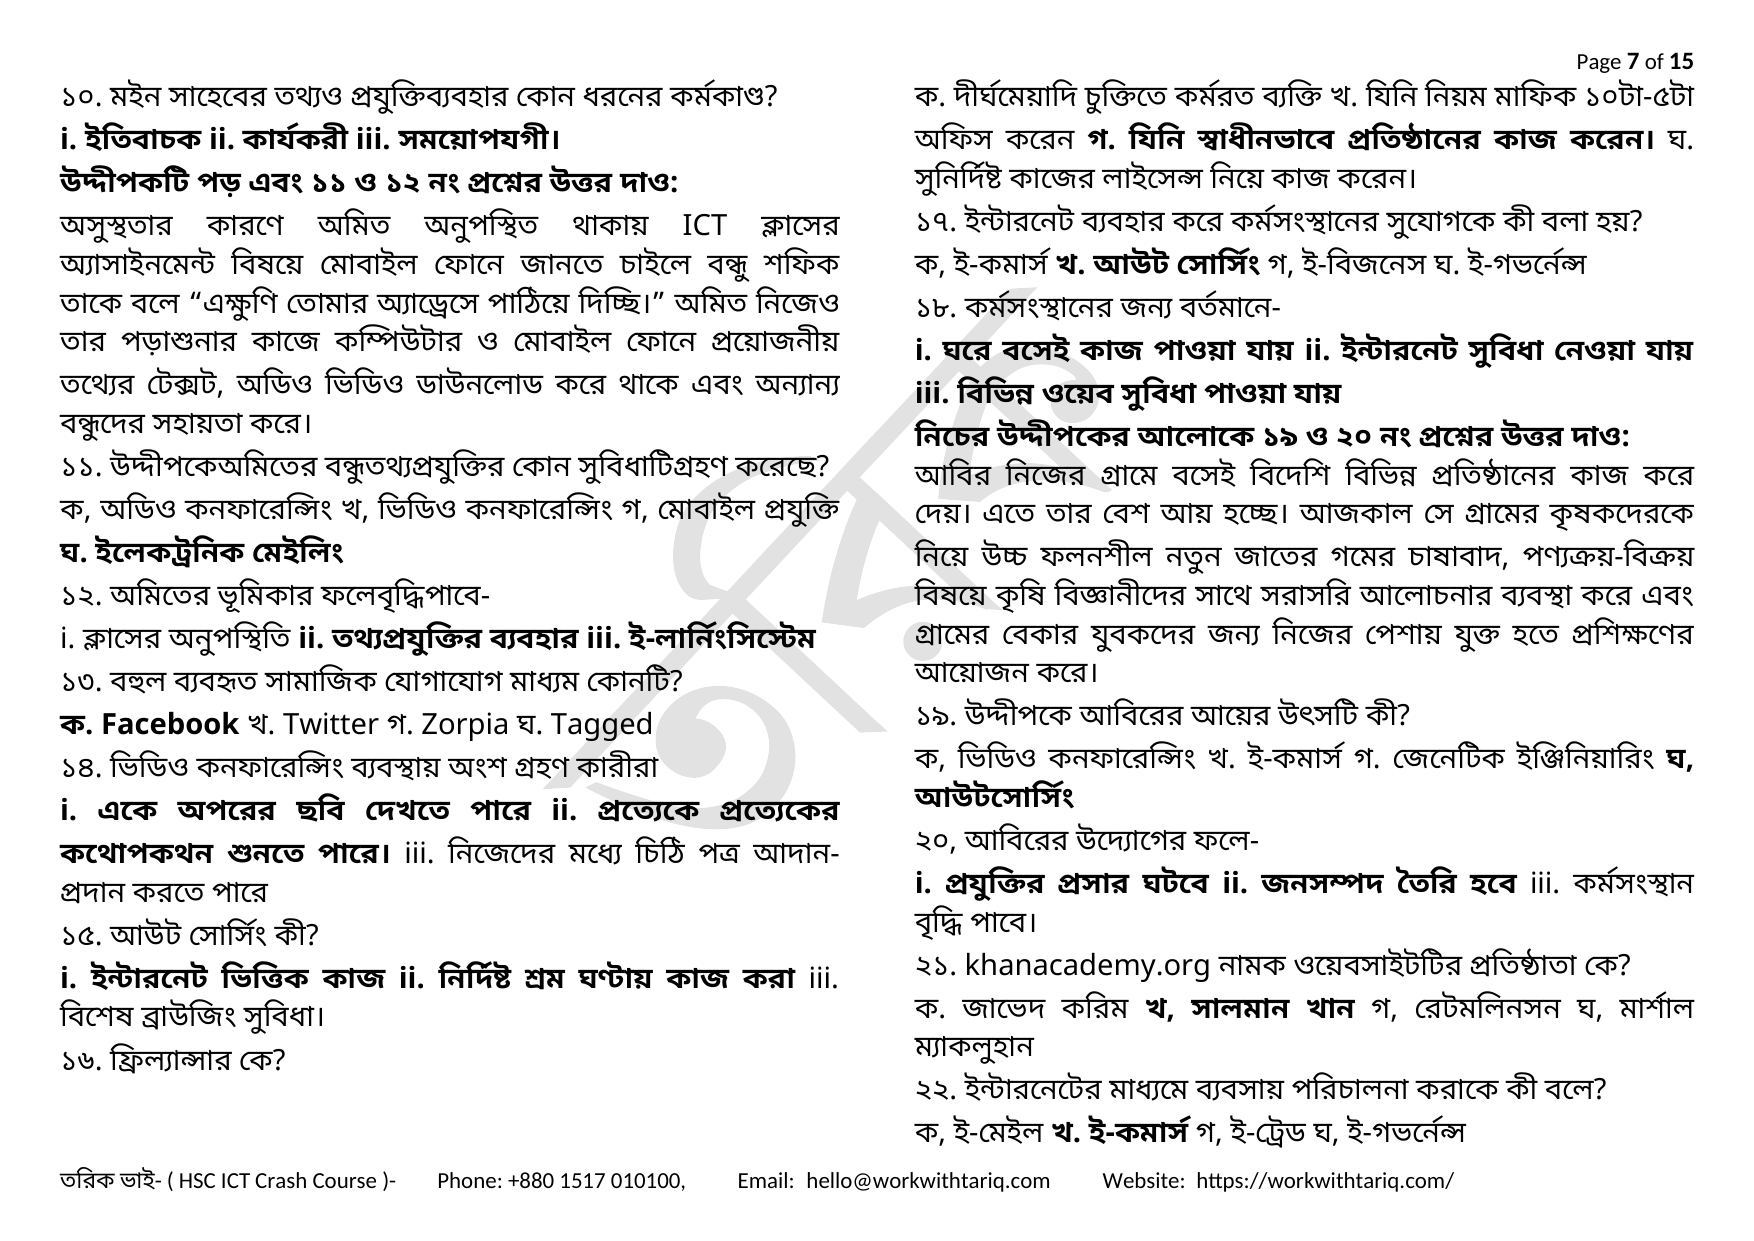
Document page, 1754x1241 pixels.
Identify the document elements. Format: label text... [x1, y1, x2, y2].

text ক. দীর্ঘমেয়াদি চুক্তিতে কর্মরত ব্যক্তি খ. যিনি নিয়ম মাফিক ১০টা-৫টা অফিস করেন গ. যিনি স্বাধীনভাবে প্রতিষ্ঠানের কাজ করেন। ঘ. সুনির্দিষ্ট কাজের লাইসেন্স নিয়ে কাজ করেন। [914, 76, 1694, 200]
text i. ক্লাসের অনুপস্থিতি ii. তথ্যপ্রযুক্তির ব্যবহার iii. ই-লার্নিংসিস্টেম [60, 617, 839, 660]
text ক. Facebook খ. Twitter গ. Zorpia ঘ. Tagged [60, 703, 839, 746]
text ১৪. ভিডিও কনফারেন্সিং ব্যবস্থায় অংশ গ্রহণ কারীরা [60, 746, 839, 789]
text ২১. khanacademy.org নামক ওয়েবসাইটটির প্রতিষ্ঠাতা কে? [914, 944, 1694, 987]
text অসুস্থতার কারণে অমিত অনুপস্থিত থাকায় ICT ক্লাসের অ্যাসাইনমেন্ট বিষয়ে মোবাইল ফোনে জানতে চাইলে বন্ধু শফিক তাকে বলে “এক্ষুণি তোমার অ্যাড্রেসে পাঠিয়ে দিচ্ছি।” অমিত নিজেও তার পড়াশুনার কাজে কম্পিউটার ও মোবাইল ফোনে প্রয়োজনীয় তথ্যের টেক্সট, অডিও ভিডিও ডাউনলোড করে থাকে এবং অন্যান্য বন্ধুদের সহায়তা করে। [60, 204, 839, 445]
text উদ্দীপকটি পড় এবং ১১ ও ১২ নং প্রশ্নের উত্তর দাও: [60, 162, 839, 204]
text ১৫. আউট সোর্সিং কী? [60, 914, 839, 957]
text ১৭. ইন্টারনেট ব্যবহার করে কর্মসংস্থানের সুযোগকে কী বলা হয়? [914, 200, 1694, 243]
text ১০. মইন সাহেবের তথ্যও প্রযুক্তিব্যবহার কোন ধরনের কর্মকাণ্ড? [60, 76, 839, 118]
text ২০, আবিরের উদ্যোগের ফলে- [914, 819, 1694, 862]
text i. ইন্টারনেট ভিত্তিক কাজ ii. নির্দিষ্ট শ্রম ঘণ্টায় কাজ করা iii. বিশেষ ব্রাউজিং সুবিধা। [60, 957, 839, 1039]
text ক, ভিডিও কনফারেন্সিং খ. ই-কমার্স গ. জেনেটিক ইঞ্জিনিয়ারিং ঘ, আউটসোর্সিং [914, 738, 1694, 819]
text i. একে অপরের ছবি দেখতে পারে ii. প্রত্যেকে প্রত্যেকের কথোপকথন শুনতে পারে। iii. নিজেদের মধ্যে চিঠি পত্র আদান-প্রদান করতে পারে [60, 789, 839, 914]
text ১৯. উদ্দীপকে আবিরের আয়ের উৎসটি কী? [914, 694, 1694, 738]
text i. ইতিবাচক ii. কার্যকরী iii. সময়োপযগী। [60, 118, 839, 162]
text ১৬. ফ্রিল্যান্সার কে? [60, 1039, 839, 1082]
text ১১. উদ্দীপকেঅমিতের বন্ধুতথ্যপ্রযুক্তির কোন সুবিধাটিগ্রহণ করেছে? [60, 445, 839, 488]
text ক, অডিও কনফারেন্সিং খ, ভিডিও কনফারেন্সিং গ, মোবাইল প্রযুক্তি ঘ. ইলেকট্রনিক মেইলিং [60, 488, 839, 574]
text ১৩. বহুল ব্যবহৃত সামাজিক যোগাযোগ মাধ্যম কোনটি? [60, 660, 839, 703]
text নিচের উদ্দীপকের আলোকে ১৯ ও ২০ নং প্রশ্নের উত্তর দাও: [914, 415, 1694, 458]
text ১২. অমিতের ভূমিকার ফলেবৃদ্ধিপাবে- [60, 574, 839, 617]
text ক, ই-কমার্স খ. আউট সোর্সিং গ, ই-বিজনেস ঘ. ই-গভর্নেন্স [914, 243, 1694, 286]
text ক. জাভেদ করিম খ, সালমান খান গ, রেটমলিনসন ঘ, মার্শাল ম্যাকলুহান [914, 987, 1694, 1069]
text ১৮. কর্মসংস্থানের জন্য বর্তমানে- [914, 286, 1694, 329]
text আবির নিজের গ্রামে বসেই বিদেশি বিভিন্ন প্রতিষ্ঠানের কাজ করে দেয়। এতে তার বেশ আয় হচ্ছে। আজকাল সে গ্রামের কৃষকদেরকে নিয়ে উচ্চ ফলনশীল নতুন জাতের গমের চাষাবাদ, পণ্যক্রয়-বিক্রয় বিষয়ে কৃষি বিজ্ঞানীদের সাথে সরাসরি আলোচনার ব্যবস্থা করে এবং গ্রামের বেকার যুবকদের জন্য নিজের পেশায় যুক্ত হতে প্রশিক্ষণের আয়োজন করে। [914, 458, 1694, 694]
text ক, ই-মেইল খ. ই-কমার্স গ, ই-ট্রেড ঘ, ই-গভর্নেন্স [914, 1112, 1694, 1155]
text ২২. ইন্টারনেটের মাধ্যমে ব্যবসায় পরিচালনা করাকে কী বলে? [914, 1069, 1694, 1112]
text i. ঘরে বসেই কাজ পাওয়া যায় ii. ইন্টারনেট সুবিধা নেওয়া যায় iii. বিভিন্ন ওয়েব সুবিধা পাওয়া যায় [914, 329, 1694, 415]
text i. প্রযুক্তির প্রসার ঘটবে ii. জনসম্পদ তৈরি হবে iii. কর্মসংস্থান বৃদ্ধি পাবে। [914, 862, 1694, 944]
